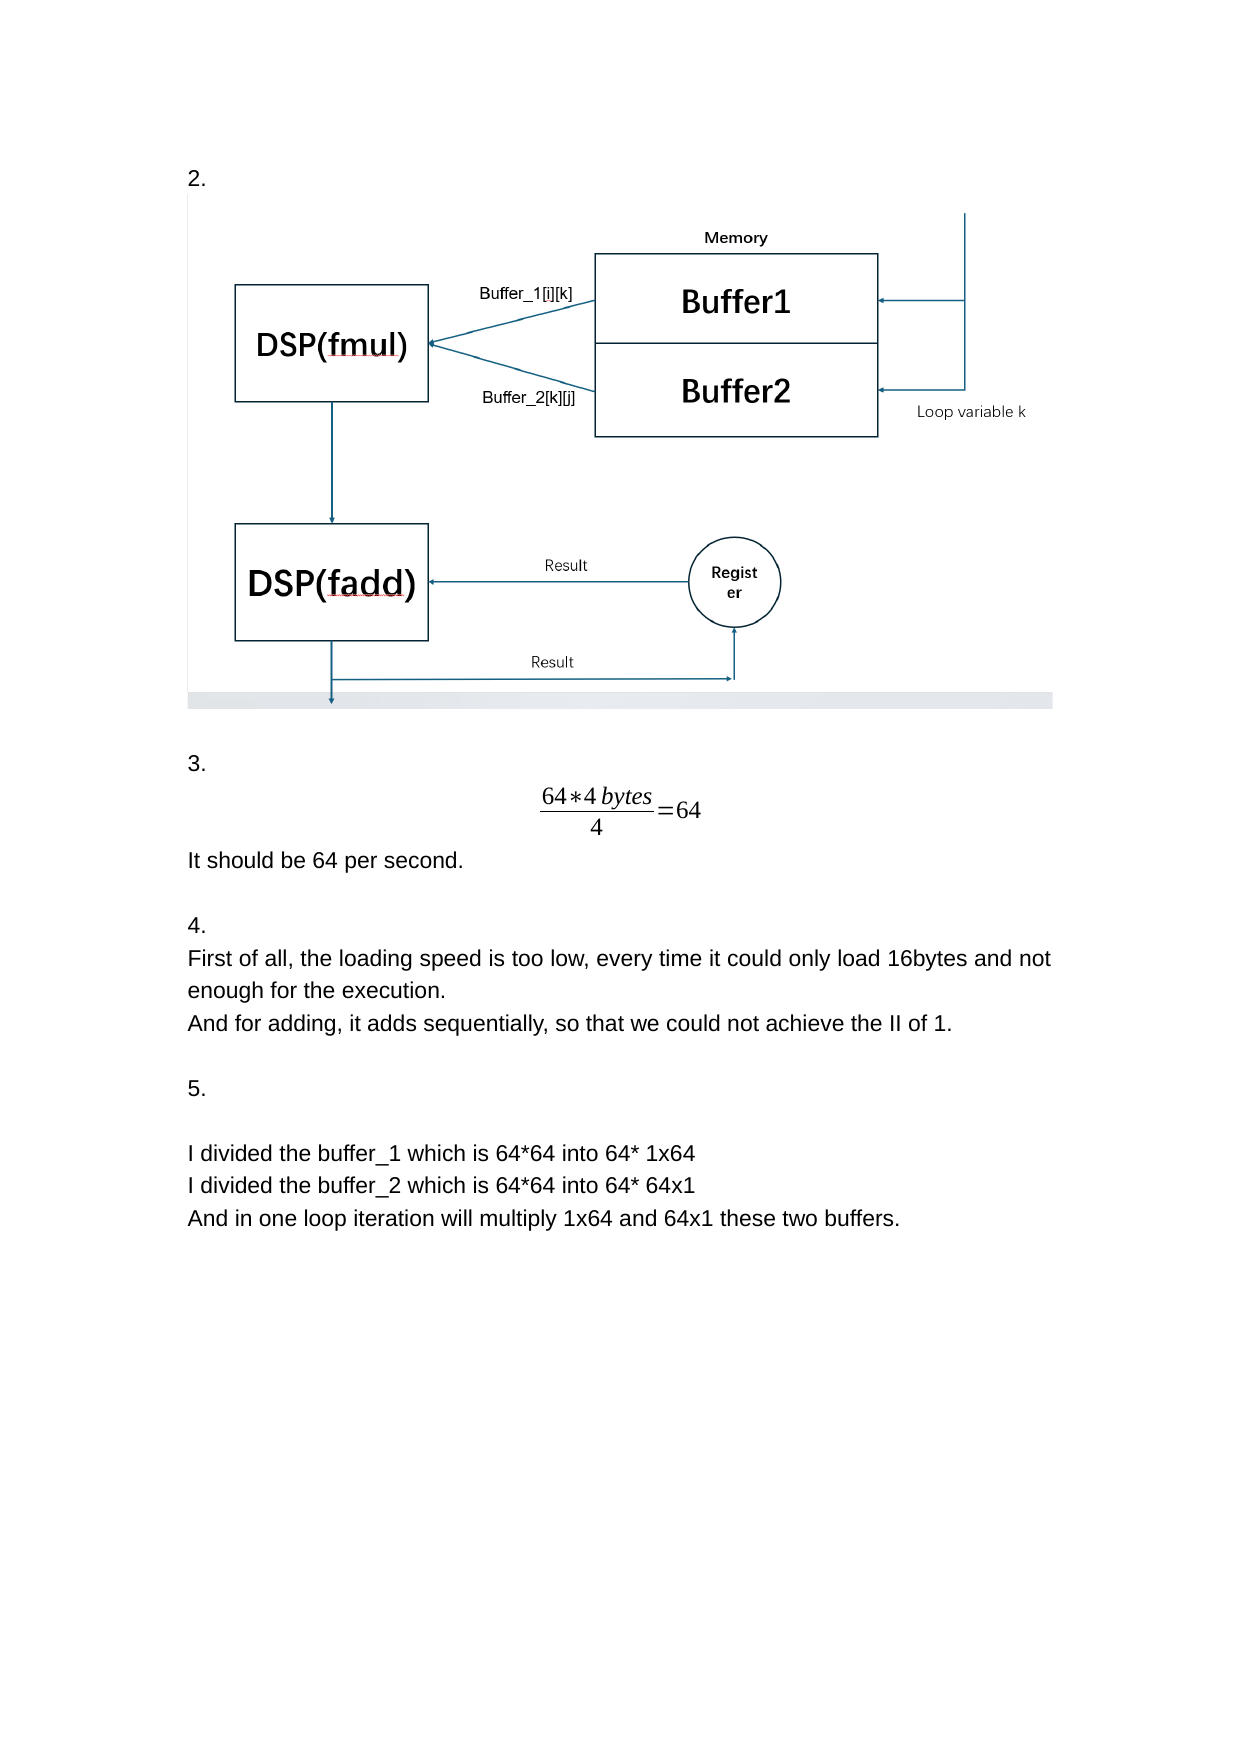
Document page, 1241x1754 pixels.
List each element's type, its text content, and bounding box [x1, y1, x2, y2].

text 2. [187, 162, 1053, 194]
text It should be 64 per second. [187, 844, 1053, 877]
picture [187, 194, 1053, 709]
text 4. [187, 909, 1053, 942]
text 5. [187, 1072, 1053, 1104]
text 3. [187, 747, 1053, 779]
text I divided the buffer_1 which is 64*64 into 64* 1x64 [187, 1137, 1053, 1169]
text I divided the buffer_2 which is 64*64 into 64* 64x1 [187, 1169, 1053, 1202]
text First of all, the loading speed is too low, every time it could only load 16bytes and not enough for the execution. [187, 942, 1053, 1007]
text And in one loop iteration will multiply 1x64 and 64x1 these two buffers. [187, 1202, 1053, 1234]
text And for adding, it adds sequentially, so that we could not achieve the II of 1. [187, 1007, 1053, 1039]
